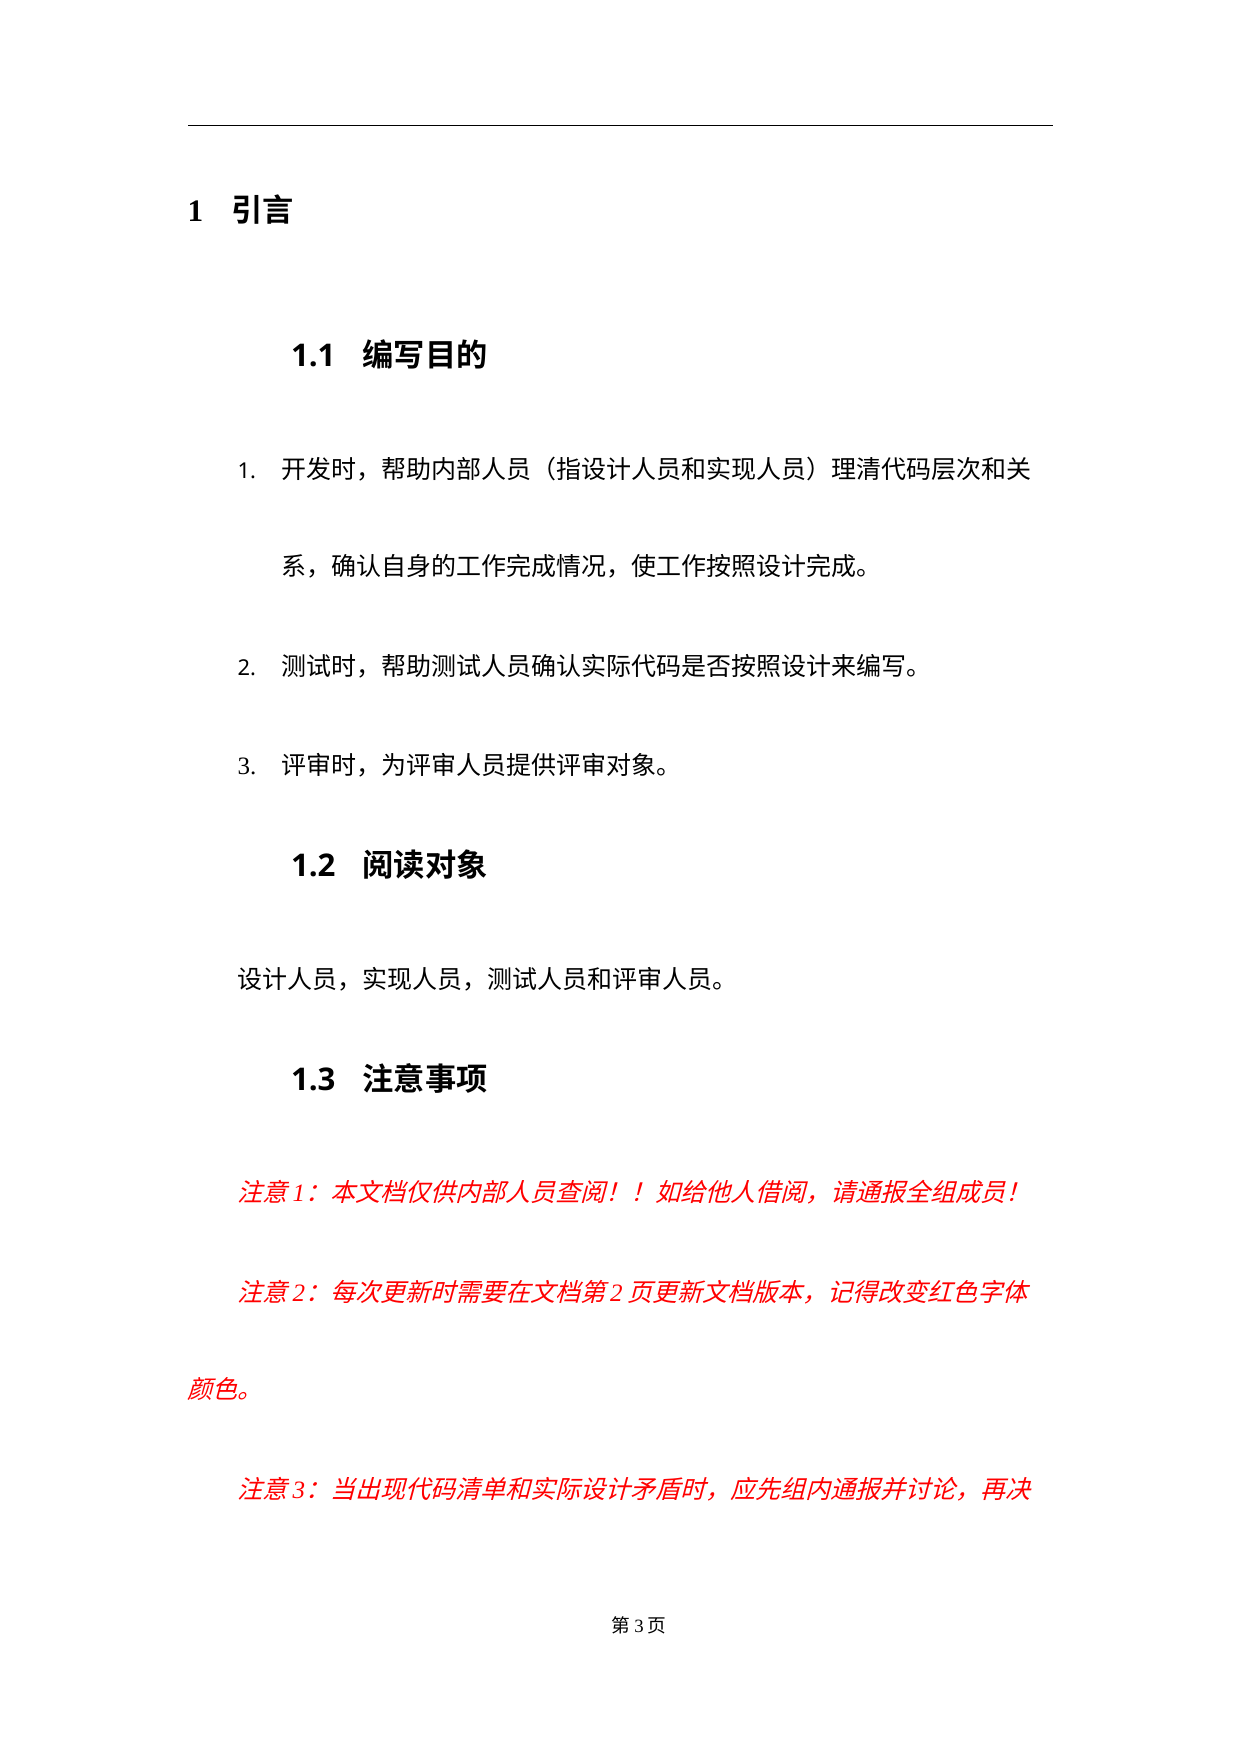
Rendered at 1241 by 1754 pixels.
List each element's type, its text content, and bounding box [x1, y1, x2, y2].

subtitle 引言 [187, 175, 1053, 240]
subtitle 阅读对象 [291, 830, 1053, 895]
text 设计人员，实现人员，测试人员和评审人员。 [187, 945, 1053, 1010]
list 评审时，为评审人员提供评审对象。 [237, 731, 1053, 796]
text 注意1：本文档仅供内部人员查阅！！如给他人借阅，请通报全组成员！ [187, 1158, 1053, 1223]
text 注意3：当出现代码清单和实际设计矛盾时，应先组内通报并讨论，再决定修改实际代码还是代码清单。 [187, 1455, 1053, 1520]
text 注意2：每次更新时需要在文档第2页更新文档版本，记得改变红色字体颜色。 [187, 1258, 1053, 1420]
list 测试时，帮助测试人员确认实际代码是否按照设计来编写。 [237, 632, 1053, 697]
subtitle 编写目的 [291, 320, 1053, 385]
subtitle 注意事项 [291, 1044, 1053, 1109]
list 开发时，帮助内部人员（指设计人员和实现人员）理清代码层次和关系，确认自身的工作完成情况，使工作按照设计完成。 [237, 435, 1053, 597]
